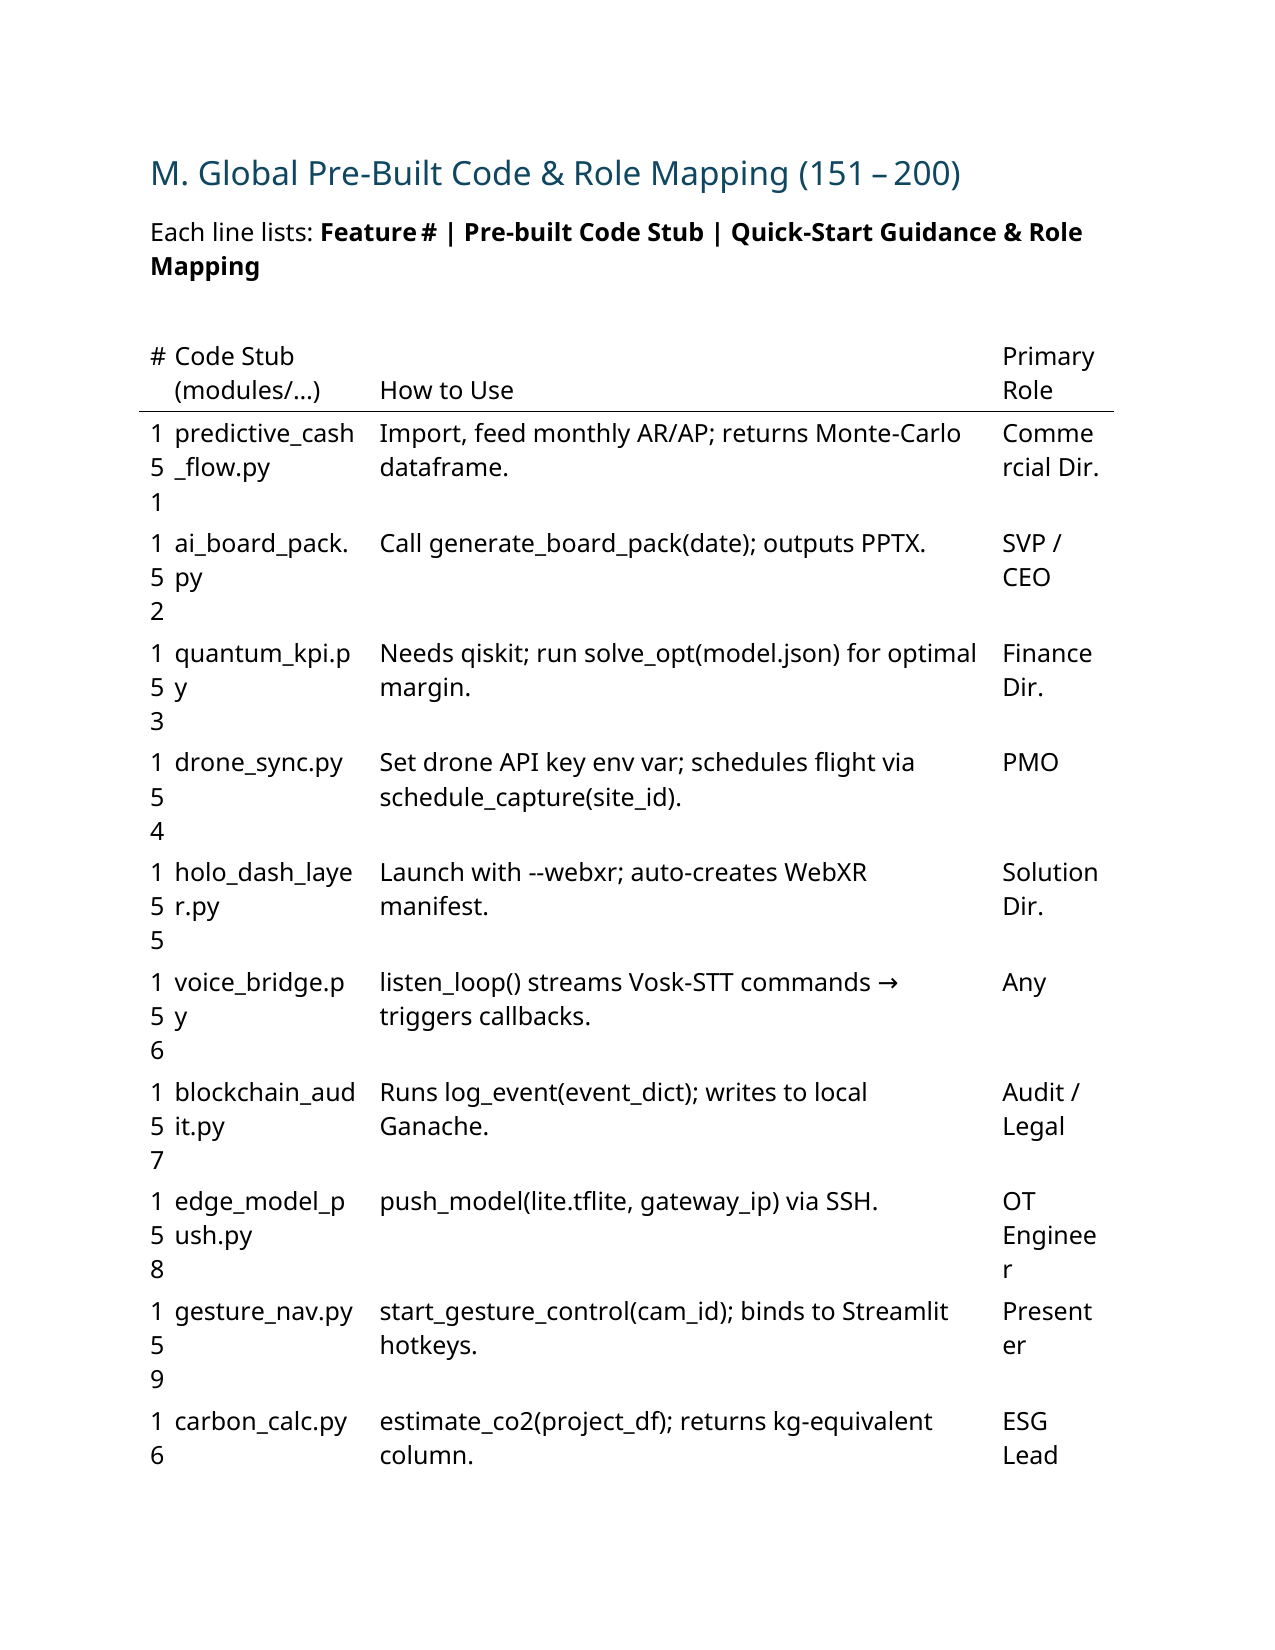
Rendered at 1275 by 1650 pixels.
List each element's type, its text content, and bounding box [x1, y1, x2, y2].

table_cell SVP / CEO [991, 522, 1114, 632]
table_cell push_model(lite.tflite, gateway_ip) via SSH. [368, 1180, 991, 1290]
table_cell PMO [991, 741, 1114, 851]
table_cell listen_loop() streams Vosk‑STT commands → triggers callbacks. [368, 961, 991, 1070]
table_cell Audit / Legal [991, 1070, 1114, 1180]
table_cell 154 [139, 741, 163, 851]
table_cell carbon_calc.py [163, 1400, 368, 1475]
table_cell holo_dash_layer.py [163, 851, 368, 961]
table_cell Commercial Dir. [991, 412, 1114, 522]
table_cell edge_model_push.py [163, 1180, 368, 1290]
table_cell 156 [139, 961, 163, 1070]
table_cell predictive_cash_flow.py [163, 412, 368, 522]
table_header # [139, 301, 163, 411]
table_cell Needs qiskit; run solve_opt(model.json) for optimal margin. [368, 632, 991, 741]
table_cell 152 [139, 522, 163, 632]
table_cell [368, 1400, 991, 1475]
table_cell Presenter [991, 1290, 1114, 1399]
table_cell 159 [139, 1290, 163, 1399]
table_cell quantum_kpi.py [163, 632, 368, 741]
table_header How to Use [368, 301, 991, 411]
table_cell gesture_nav.py [163, 1290, 368, 1399]
table_cell 155 [139, 851, 163, 961]
table_cell 151 [139, 412, 163, 522]
subtitle M. Global Pre‑Built Code & Role Mapping (151 – 200) [150, 150, 1125, 195]
table_cell Solution Dir. [991, 851, 1114, 961]
table_cell ai_board_pack.py [163, 522, 368, 632]
table_cell Launch with --webxr; auto‑creates WebXR manifest. [368, 851, 991, 961]
table_cell Any [991, 961, 1114, 1070]
table_cell ESG Lead [991, 1400, 1114, 1475]
table_cell drone_sync.py [163, 741, 368, 851]
table_cell 158 [139, 1180, 163, 1290]
table_cell OT Engineer [991, 1180, 1114, 1290]
table_header Primary Role [991, 301, 1114, 411]
table_cell 160 [139, 1400, 163, 1475]
table_cell 153 [139, 632, 163, 741]
table_cell start_gesture_control(cam_id); binds to Streamlit hotkeys. [368, 1290, 991, 1399]
table_cell 157 [139, 1070, 163, 1180]
table_cell Finance Dir. [991, 632, 1114, 741]
table_header Code Stub (modules/…) [163, 301, 368, 411]
table_cell Call generate_board_pack(date); outputs PPTX. [368, 522, 991, 632]
text Each line lists: Feature # | Pre‑built Code Stub | Quick‑Start Guidance & Role Mapping [150, 214, 1125, 282]
table_cell Runs log_event(event_dict); writes to local Ganache. [368, 1070, 991, 1180]
table_cell voice_bridge.py [163, 961, 368, 1070]
table_cell Import, feed monthly AR/AP; returns Monte‑Carlo dataframe. [368, 412, 991, 522]
table_cell Set drone API key env var; schedules flight via schedule_capture(site_id). [368, 741, 991, 851]
table_cell blockchain_audit.py [163, 1070, 368, 1180]
